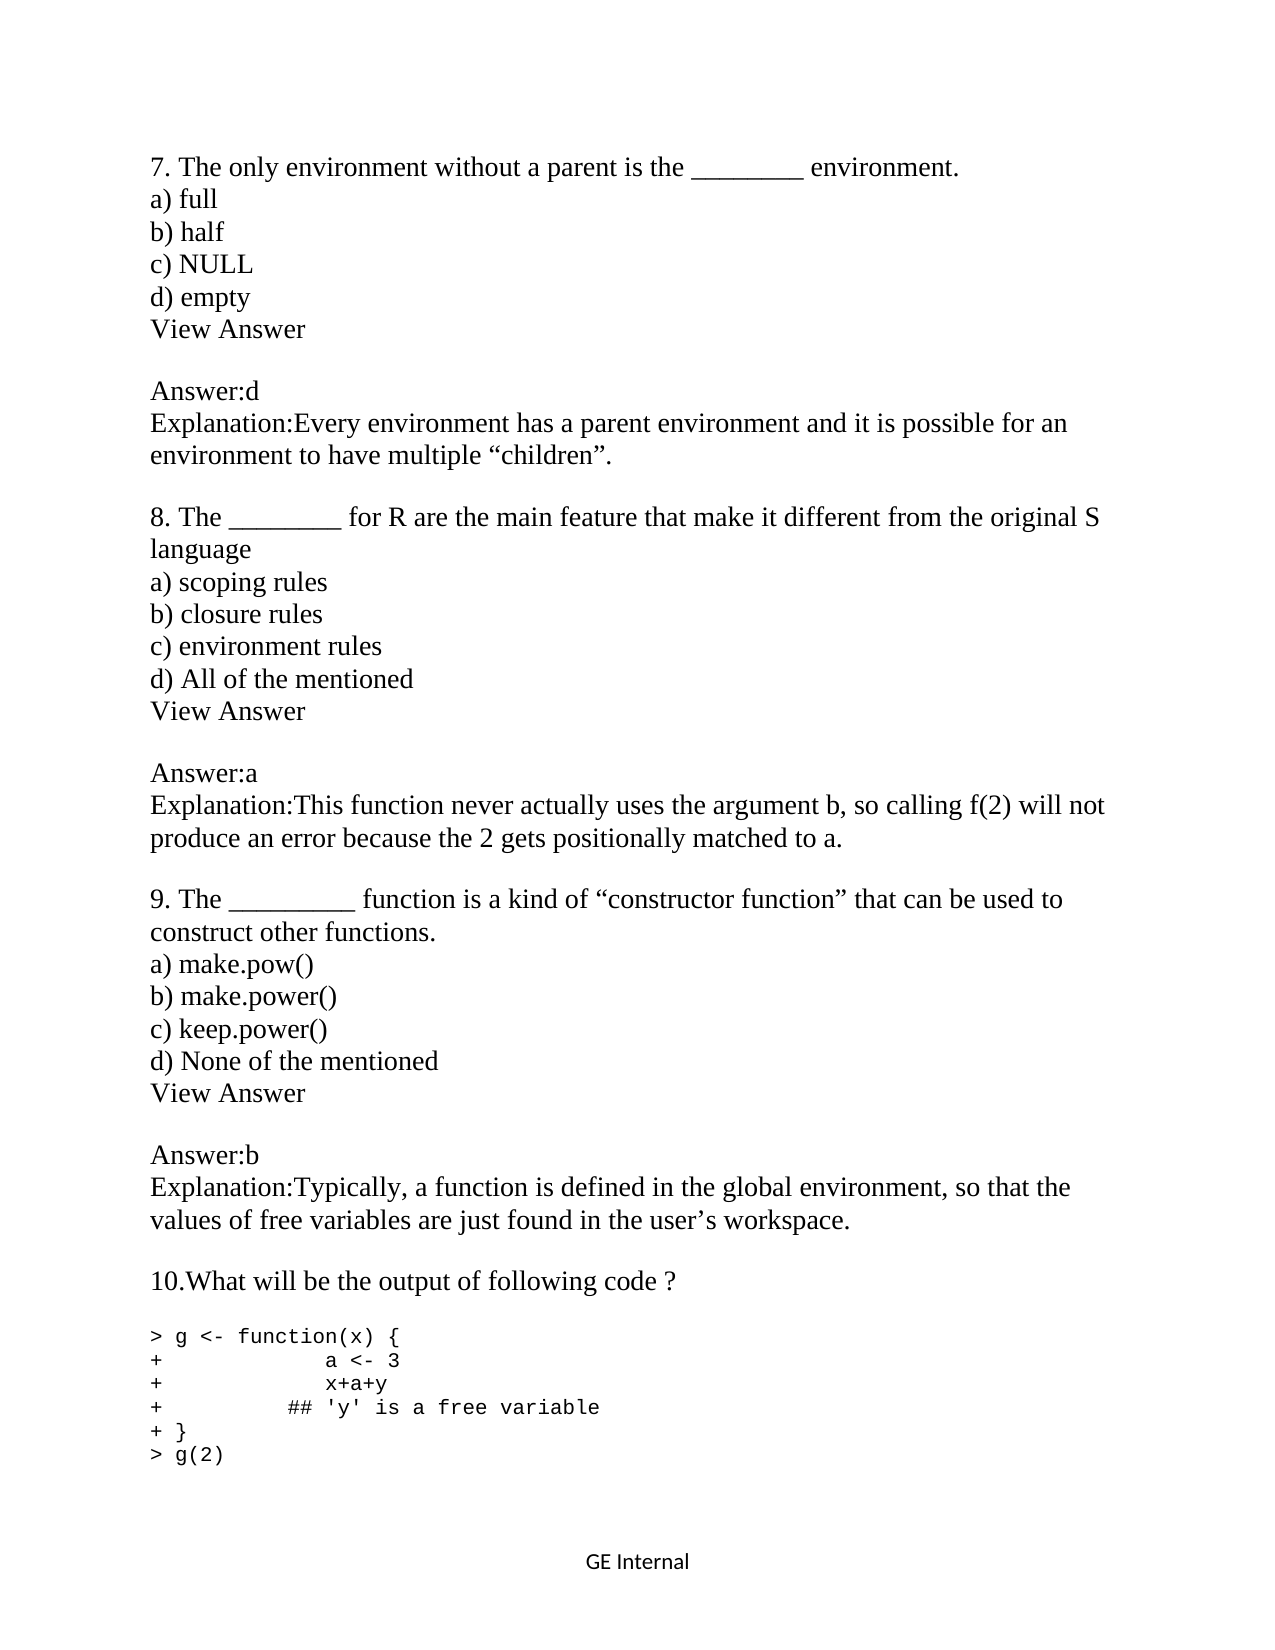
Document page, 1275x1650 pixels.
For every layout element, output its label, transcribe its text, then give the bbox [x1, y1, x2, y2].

text > g <- function(x) { [150, 1326, 1125, 1350]
text 10.What will be the output of following code ? [150, 1264, 1125, 1297]
text 9. The _________ function is a kind of “constructor function” that can be used to construct other functions. a) make.pow() b) make.power() c) keep.power() d) None of the mentioned View Answer [150, 882, 1125, 1109]
text + x+a+y [150, 1373, 1125, 1397]
text + } [150, 1421, 1125, 1444]
text 8. The ________ for R are the main feature that make it different from the original S language a) scoping rules b) closure rules c) environment rules d) All of the mentioned View Answer [150, 500, 1125, 727]
text > g(2) [150, 1444, 1125, 1468]
text + a <- 3 [150, 1350, 1125, 1373]
text Answer:d Explanation:Every environment has a parent environment and it is possible for an environment to have multiple “children”. [150, 373, 1125, 471]
text Answer:a Explanation:This function never actually uses the argument b, so calling f(2) will not produce an error because the 2 gets positionally matched to a. [150, 756, 1125, 853]
text + ## 'y' is a free variable [150, 1397, 1125, 1421]
text Answer:b Explanation:Typically, a function is defined in the global environment, so that the values of free variables are just found in the user’s workspace. [150, 1138, 1125, 1235]
text 7. The only environment without a parent is the ________ environment. a) full b) half c) NULL d) empty View Answer [150, 150, 1125, 344]
